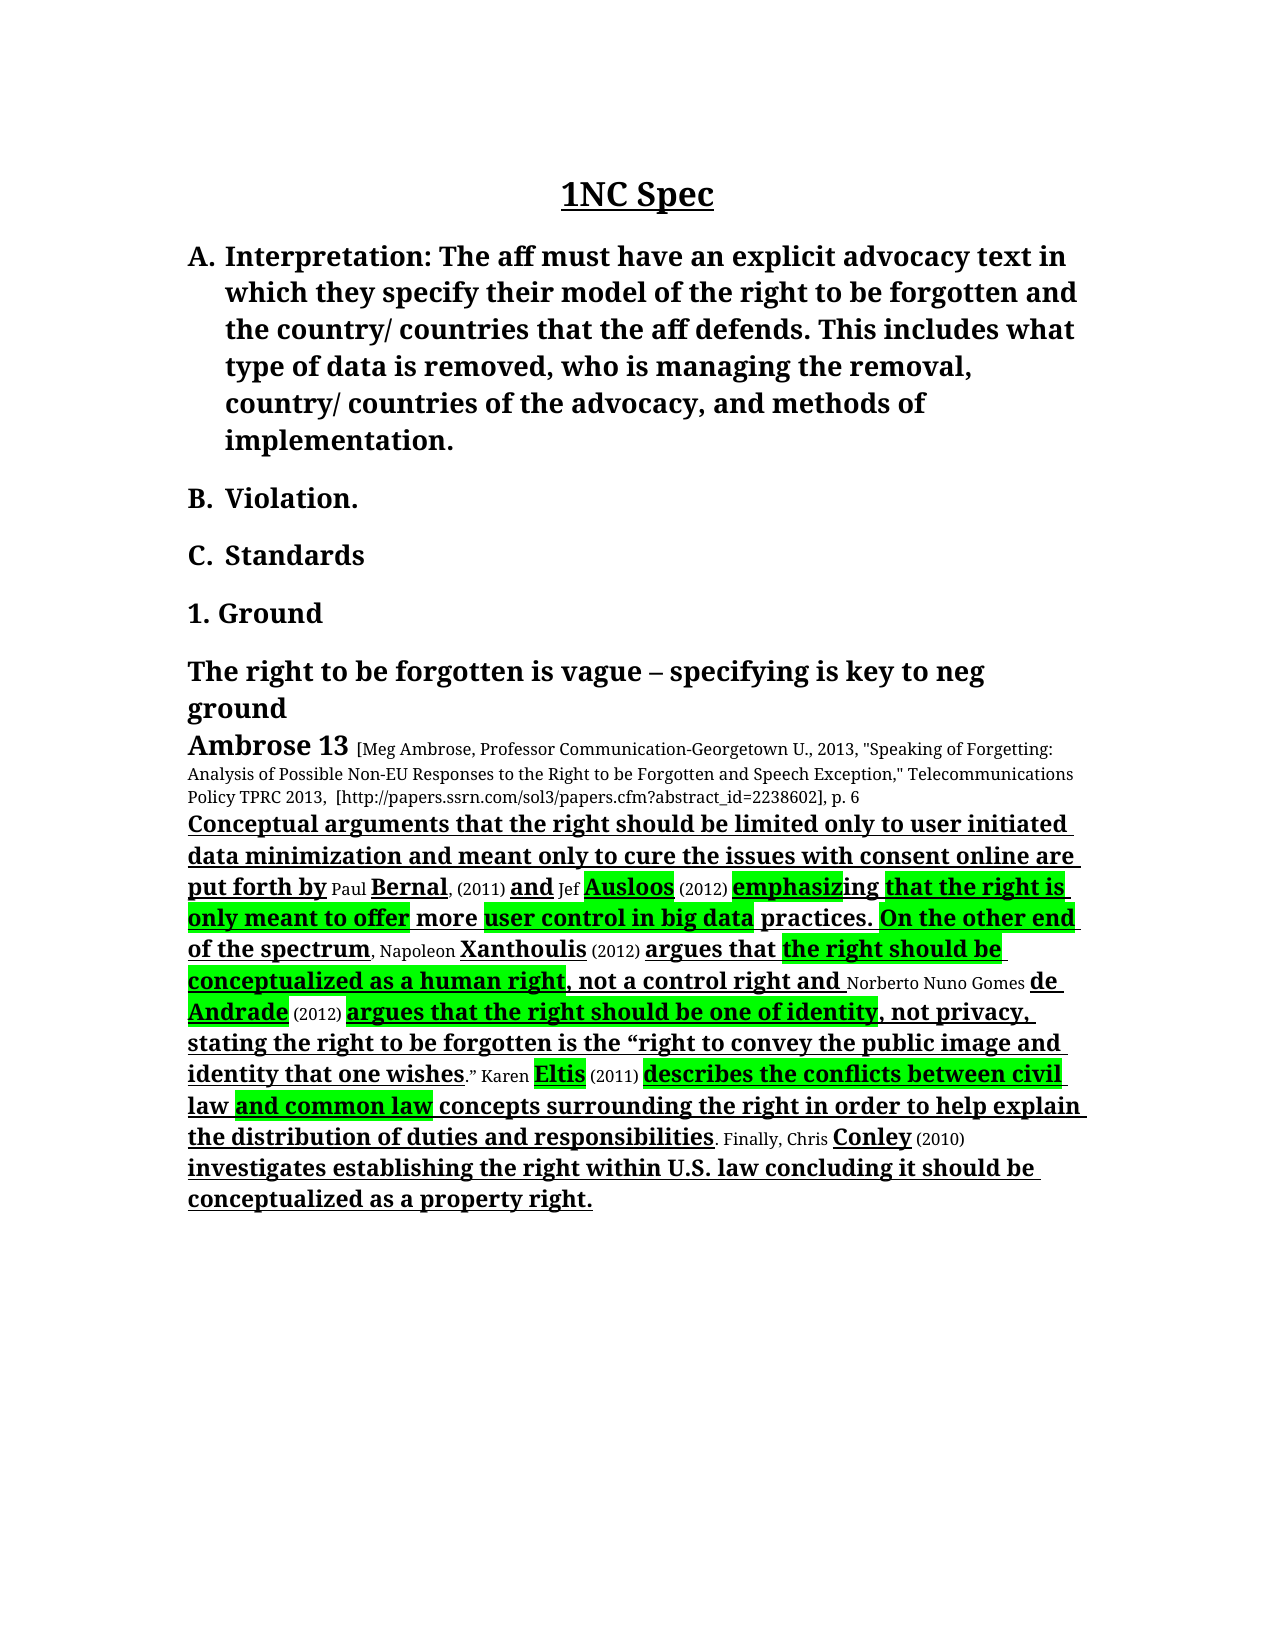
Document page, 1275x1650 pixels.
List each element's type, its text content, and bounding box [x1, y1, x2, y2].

text Ambrose 13 [Meg Ambrose, Professor Communication-Georgetown U., 2013, "Speaking of Forgetting: Analysis of Possible Non-EU Responses to the Right to be Forgotten and Speech Exception," Telecommunications Policy TPRC 2013, [http://papers.ssrn.com/sol3/papers.cfm?abstract_id=2238602], p. 6 [187, 726, 1087, 808]
text Conceptual arguments that the right should be limited only to user initiated data minimization and meant only to cure the issues with consent online are put forth by Paul Bernal, (2011) and Jef Ausloos (2012) emphasizing that the right is only meant to offer more user control in big data practices. On the other end of the spectrum, Napoleon Xanthoulis (2012) argues that the right should be conceptualized as a human right, not a control right and Norberto Nuno Gomes de Andrade (2012) argues that the right should be one of identity, not privacy, stating the right to be forgotten is the “right to convey the public image and identity that one wishes.” Karen Eltis (2011) describes the conflicts between civil law and common law concepts surrounding the right in order to help explain the distribution of duties and responsibilities. Finally, Chris Conley (2010) investigates establishing the right within U.S. law concluding it should be conceptualized as a property right. [187, 808, 1087, 1116]
subtitle 1NC Spec [187, 171, 1087, 216]
subtitle 1. Ground [187, 594, 1087, 631]
subtitle Violation. [187, 479, 1087, 516]
text Conceptual arguments that the right should be limited only to user initiated data minimization and meant only to cure the issues with consent online are put forth by Paul Bernal, (2011) and Jef Ausloos (2012) emphasizing that the right is only meant to offer more user control in big data practices. On the other end of the spectrum, Napoleon Xanthoulis (2012) argues that the right should be conceptualized as a human right, not a control right and Norberto Nuno Gomes de Andrade (2012) argues that the right should be one of identity, not privacy, stating the right to be forgotten is the “right to convey the public image and identity that one wishes.” Karen Eltis (2011) describes the conflicts between civil law and common law concepts surrounding the right in order to help explain the distribution of duties and responsibilities. Finally, Chris Conley (2010) investigates establishing the right within U.S. law concluding it should be conceptualized as a property right. [187, 1117, 1087, 1214]
subtitle Interpretation: The aff must have an explicit advocacy text in which they specify their model of the right to be forgotten and the country/ countries that the aff defends. This includes what type of data is removed, who is managing the removal, country/ countries of the advocacy, and methods of implementation. [187, 237, 1087, 458]
subtitle Standards [187, 537, 1087, 574]
subtitle The right to be forgotten is vague – specifying is key to neg ground [187, 652, 1087, 726]
